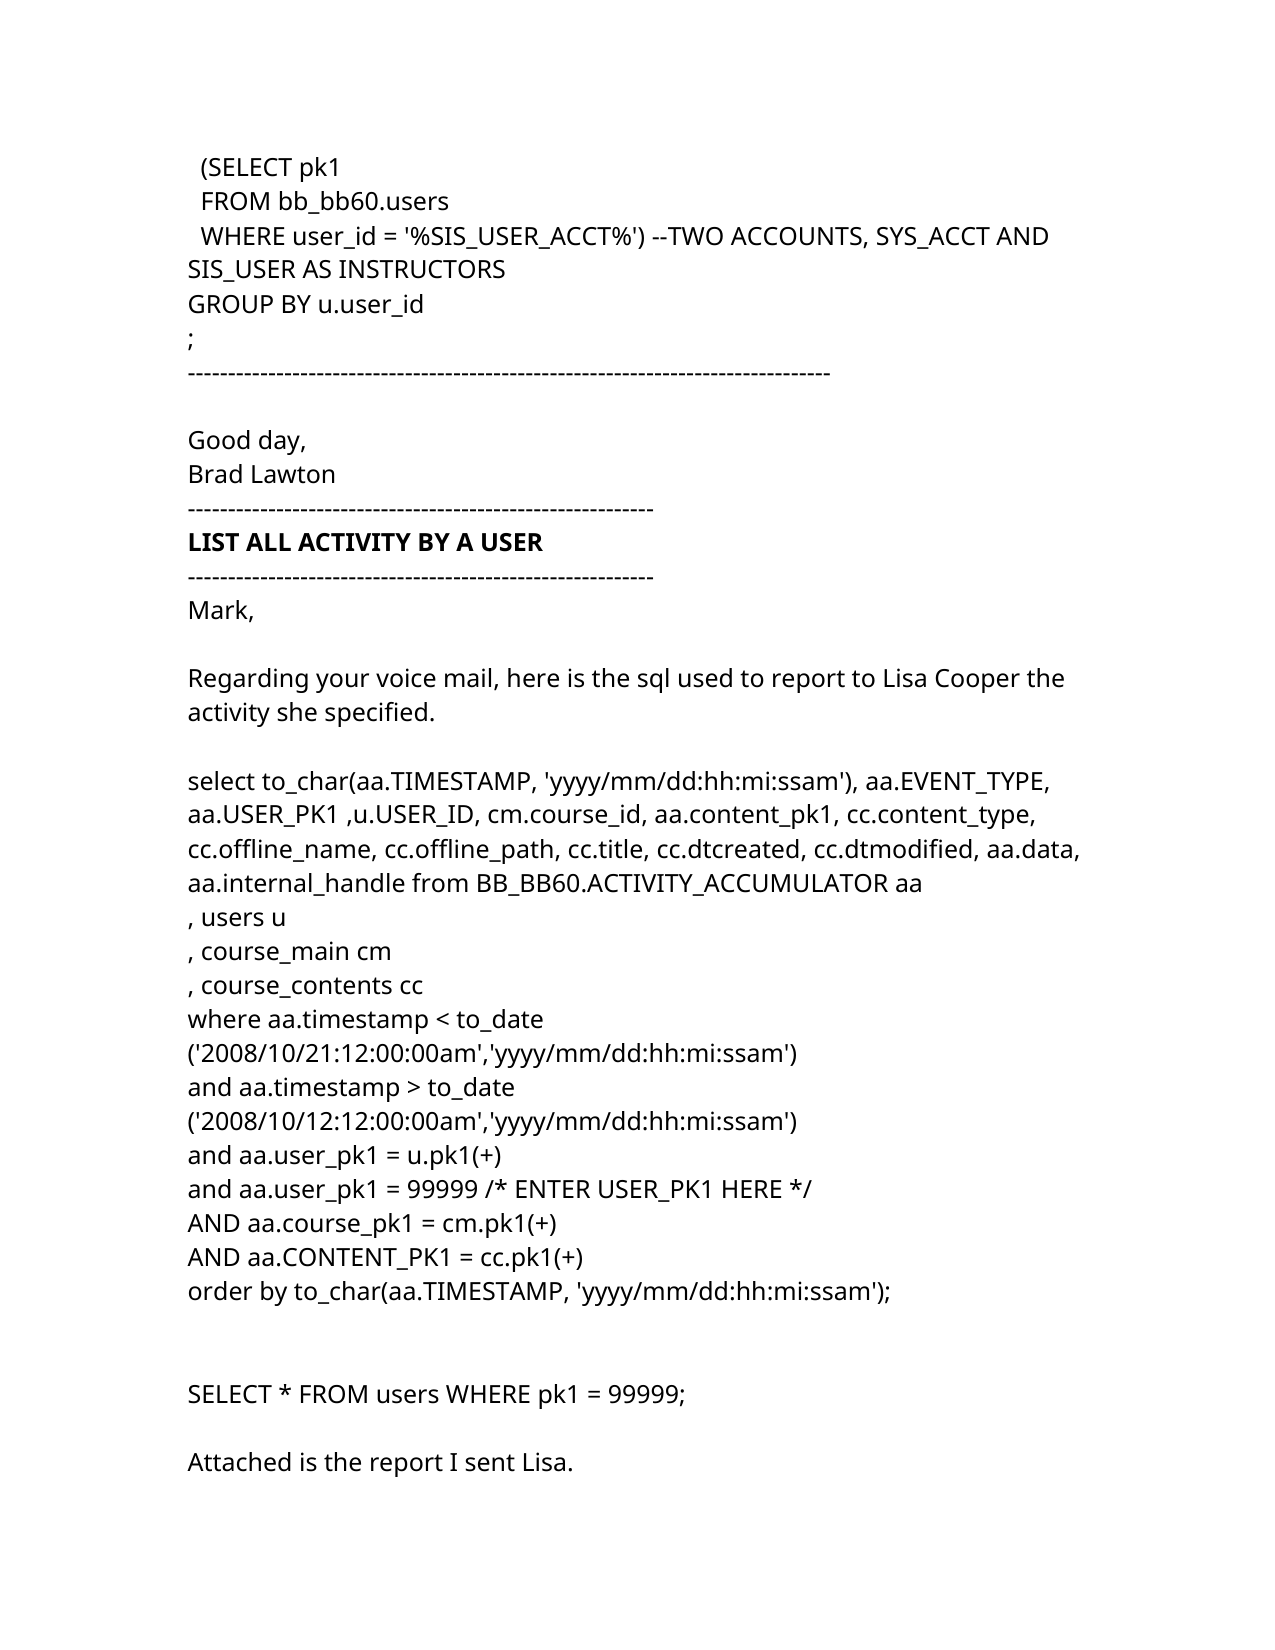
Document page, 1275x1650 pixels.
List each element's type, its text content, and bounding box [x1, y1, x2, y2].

text Brad Lawton [187, 457, 1087, 491]
text Mark, [187, 593, 1087, 627]
text select to_char(aa.TIMESTAMP, 'yyyy/mm/dd:hh:mi:ssam'), aa.EVENT_TYPE, aa.USER_PK1 ,u.USER_ID, cm.course_id, aa.content_pk1, cc.content_type, cc.offline_name, cc.offline_path, cc.title, cc.dtcreated, cc.dtmodified, aa.data, aa.internal_handle from BB_BB60.ACTIVITY_ACCUMULATOR aa , users u , course_main cm , course_contents cc where aa.timestamp < to_date ('2008/10/21:12:00:00am','yyyy/mm/dd:hh:mi:ssam') and aa.timestamp > to_date ('2008/10/12:12:00:00am','yyyy/mm/dd:hh:mi:ssam') and aa.user_pk1 = u.pk1(+) and aa.user_pk1 = 99999 /* ENTER USER_PK1 HERE */ AND aa.course_pk1 = cm.pk1(+) AND aa.CONTENT_PK1 = cc.pk1(+) order by to_char(aa.TIMESTAMP, 'yyyy/mm/dd:hh:mi:ssam'); [187, 763, 1087, 1308]
text SELECT * FROM users WHERE pk1 = 99999; [187, 1342, 1087, 1410]
text Attached is the report I sent Lisa. [187, 1444, 1087, 1478]
text ---------------------------------------------------------- [187, 491, 1087, 525]
subtitle list all activity by a user [187, 525, 1087, 559]
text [187, 150, 1087, 388]
text ---------------------------------------------------------- [187, 559, 1087, 593]
text Regarding your voice mail, here is the sql used to report to Lisa Cooper the activity she specified. [187, 661, 1087, 729]
text Good day, [187, 422, 1087, 457]
